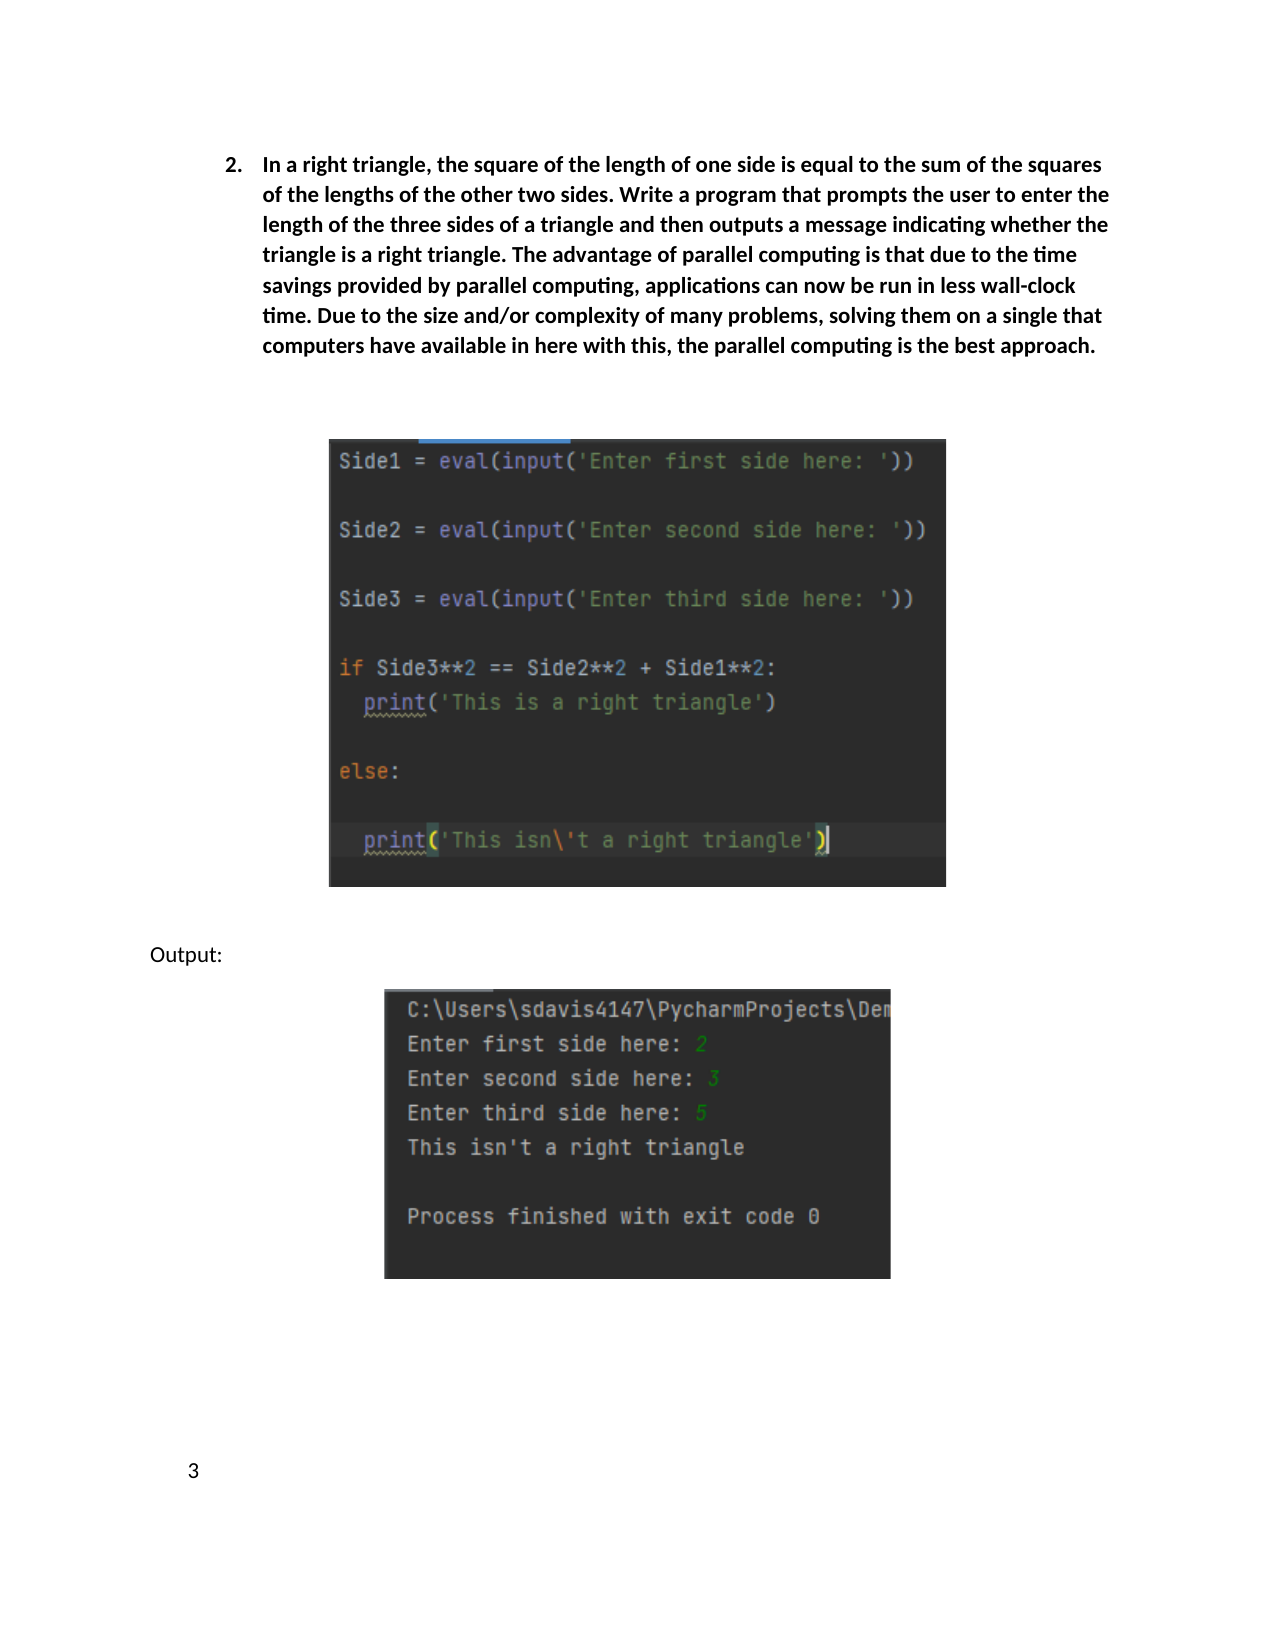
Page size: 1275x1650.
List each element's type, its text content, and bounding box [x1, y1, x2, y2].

list In a right triangle, the square of the length of one side is equal to the sum of the squares of the lengths of the other two sides. Write a program that prompts the user to enter the length of the three sides of a triangle and then outputs a message indicating whether the triangle is a right triangle. The advantage of parallel computing is that due to the time savings provided by parallel computing, applications can now be run in less wall-clock time. Due to the size and/or complexity of many problems, solving them on a single that computers have available in here with this, the parallel computing is the best approach. [225, 150, 1125, 359]
picture [328, 439, 947, 887]
text Output: [150, 941, 1125, 969]
text 3 [187, 1456, 1125, 1484]
picture [384, 989, 891, 1279]
